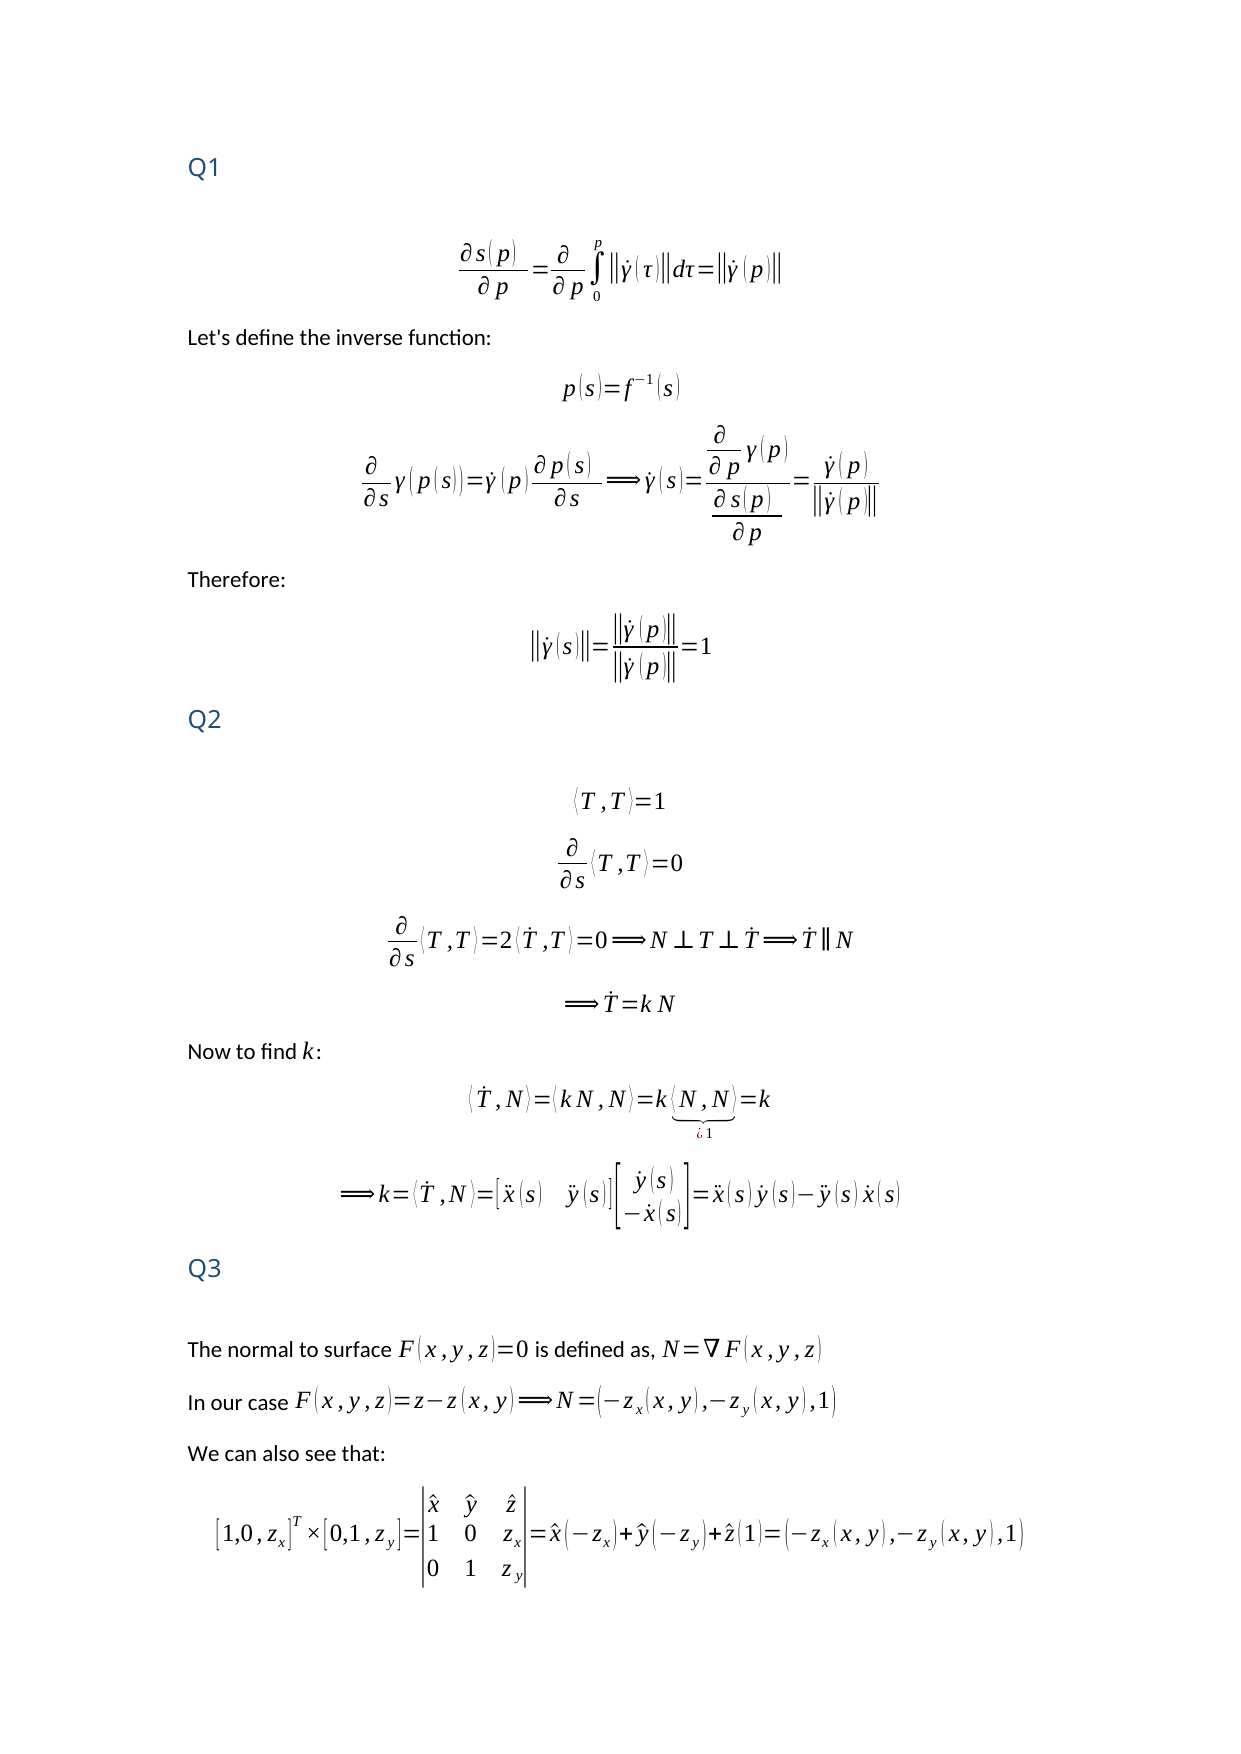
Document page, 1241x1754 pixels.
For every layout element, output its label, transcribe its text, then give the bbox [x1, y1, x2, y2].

text Let's define the inverse function: [187, 323, 1053, 351]
text The normal to surface is defined as, [187, 1334, 1053, 1364]
text In our case [187, 1383, 1053, 1420]
subtitle Q1 [187, 150, 1053, 184]
text Now to find : [187, 1037, 1053, 1066]
subtitle Q3 [187, 1250, 1053, 1284]
subtitle Q2 [187, 702, 1053, 736]
text Therefore: [187, 565, 1053, 593]
text We can also see that: [187, 1439, 1053, 1467]
